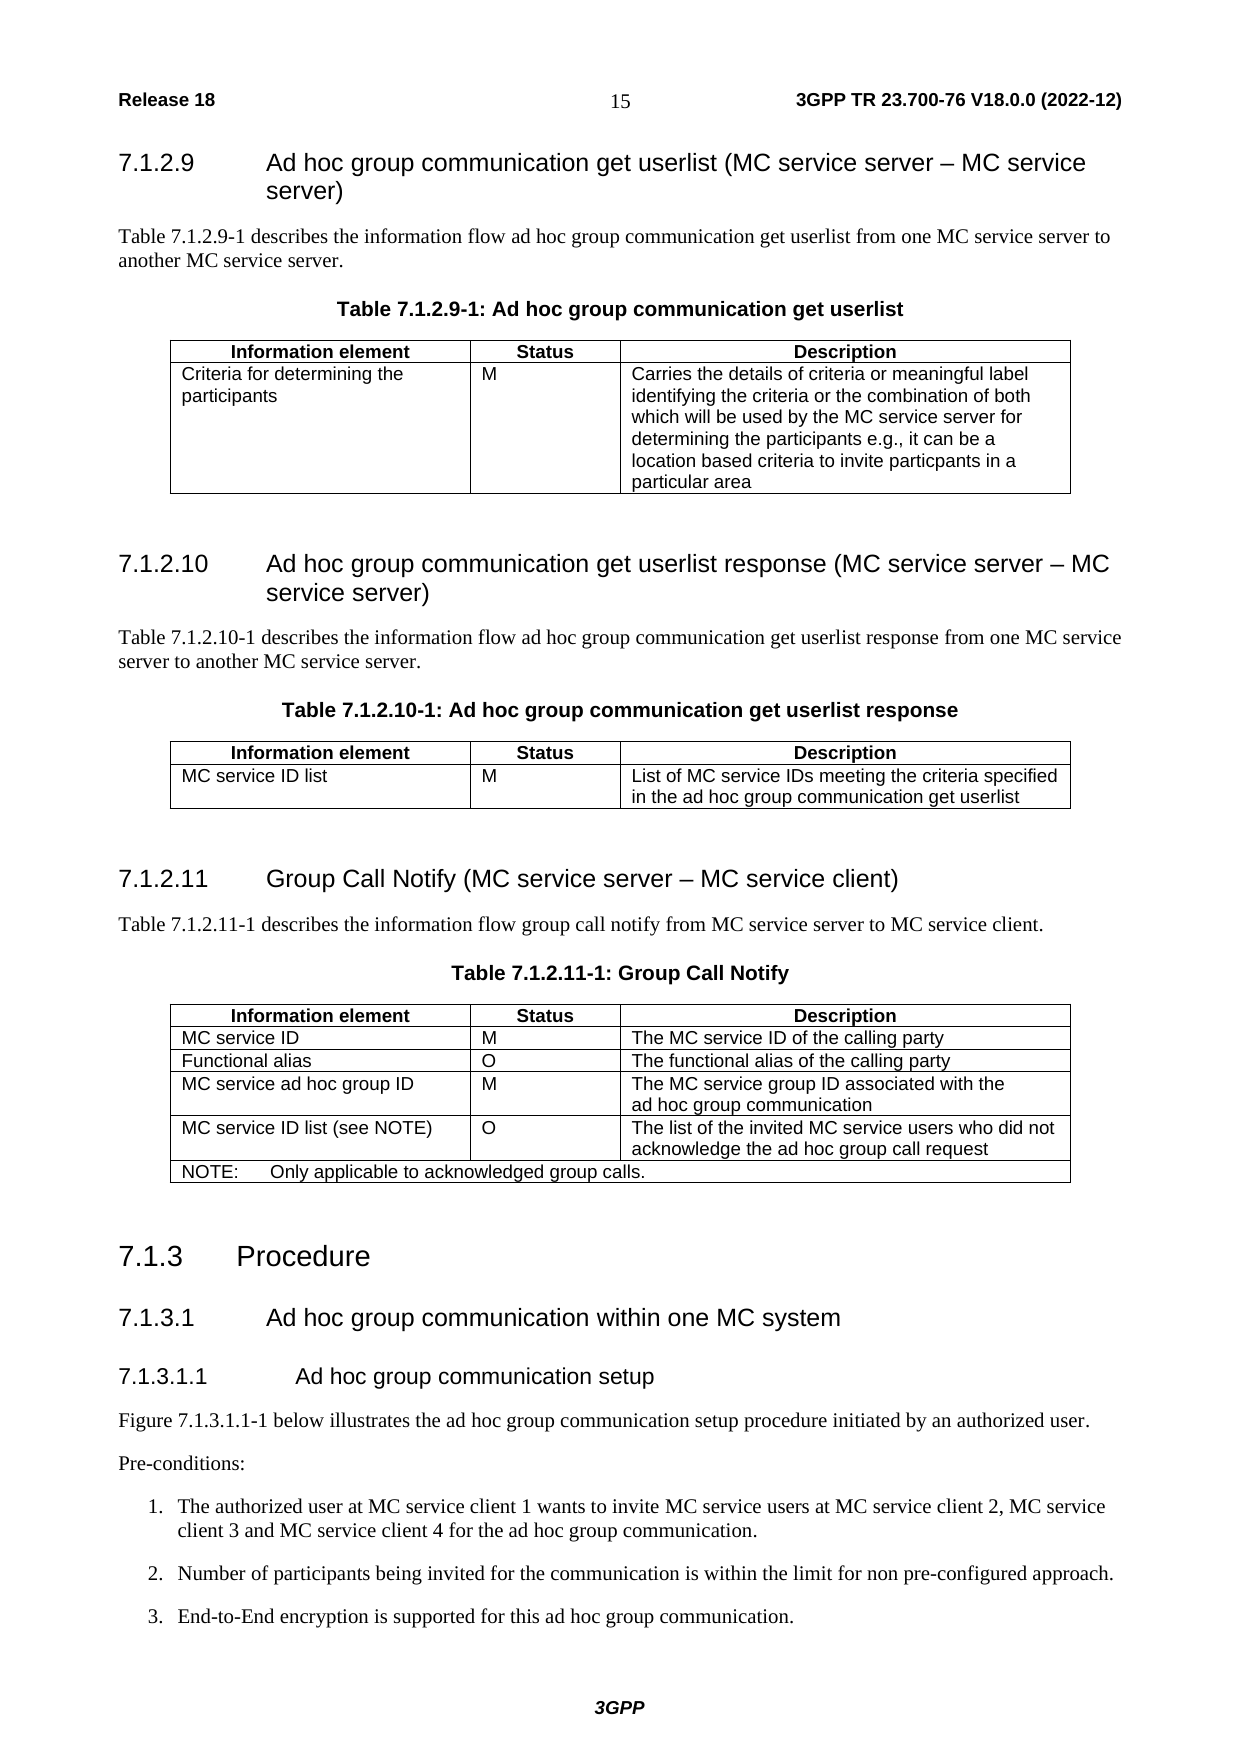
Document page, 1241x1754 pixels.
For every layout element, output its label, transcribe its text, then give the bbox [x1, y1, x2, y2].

table_cell The MC service ID of the calling party [621, 1027, 1070, 1049]
table_header Information element [171, 742, 470, 764]
table_header Information element [171, 341, 470, 362]
text Table 7.1.2.9-1 describes the information flow ad hoc group communication get userlist from one MC service server to another MC service server. [118, 224, 1122, 272]
table_header Description [621, 341, 1070, 362]
table_cell M [471, 1027, 620, 1049]
table_cell MC service ID list [171, 765, 470, 808]
subtitle 7.1.2.9 Ad hoc group communication get userlist (MC service server – MC service server) [118, 147, 1122, 205]
text Table 7.1.2.9-1: Ad hoc group communication get userlist [118, 297, 1122, 321]
subtitle 7.1.3 Procedure [118, 1238, 1122, 1272]
table_header Description [621, 1005, 1070, 1026]
text Figure 7.1.3.1.1-1 below illustrates the ad hoc group communication setup procedure initiated by an authorized user. [118, 1408, 1122, 1432]
table_header Description [621, 742, 1070, 764]
table_cell The MC service group ID associated with the ad hoc group communication [621, 1072, 1070, 1115]
text Table 7.1.2.10-1: Ad hoc group communication get userlist response [118, 698, 1122, 722]
subtitle 7.1.2.11 Group Call Notify (MC service server – MC service client) [118, 864, 1122, 893]
table_cell Criteria for determining the participants [171, 363, 470, 493]
table_cell List of MC service IDs meeting the criteria specified in the ad hoc group communication get userlist [621, 765, 1070, 808]
table_cell M [471, 363, 620, 493]
table_cell Carries the details of criteria or meaningful label identifying the criteria or the combination of both which will be used by the MC service server for determining the participants e.g., it can be a location based criteria to invite particpants in a particular area [621, 363, 1070, 493]
table_cell MC service ad hoc group ID [171, 1072, 470, 1115]
table_cell NOTE: Only applicable to acknowledged group calls. [171, 1161, 1070, 1182]
table_cell M [471, 765, 620, 808]
table_cell O [471, 1116, 620, 1159]
table_cell The list of the invited MC service users who did not acknowledge the ad hoc group call request [621, 1116, 1070, 1159]
table_header Status [471, 1005, 620, 1026]
table_header Status [471, 742, 620, 764]
subtitle 7.1.3.1.1 Ad hoc group communication setup [118, 1363, 1122, 1390]
table_cell M [471, 1072, 620, 1115]
table_cell The functional alias of the calling party [621, 1050, 1070, 1071]
subtitle 7.1.3.1 Ad hoc group communication within one MC system [118, 1303, 1122, 1332]
text Table 7.1.2.11-1: Group Call Notify [118, 961, 1122, 985]
text 2. Number of participants being invited for the communication is within the limit for non pre-configured approach. [148, 1561, 1122, 1585]
text Table 7.1.2.11-1 describes the information flow group call notify from MC service server to MC service client. [118, 912, 1122, 936]
text Table 7.1.2.10-1 describes the information flow ad hoc group communication get userlist response from one MC service server to another MC service server. [118, 625, 1122, 673]
table_cell O [471, 1050, 620, 1071]
table_cell MC service ID [171, 1027, 470, 1049]
text 3. End-to-End encryption is supported for this ad hoc group communication. [148, 1604, 1122, 1628]
text 1. The authorized user at MC service client 1 wants to invite MC service users at MC service client 2, MC service client 3 and MC service client 4 for the ad hoc group communication. [148, 1494, 1122, 1542]
table_header Information element [171, 1005, 470, 1026]
table_header Status [471, 341, 620, 362]
subtitle 7.1.2.10 Ad hoc group communication get userlist response (MC service server – MC service server) [118, 549, 1122, 606]
table_cell Functional alias [171, 1050, 470, 1071]
table_cell MC service ID list (see NOTE) [171, 1116, 470, 1159]
text Pre-conditions: [118, 1451, 1122, 1475]
